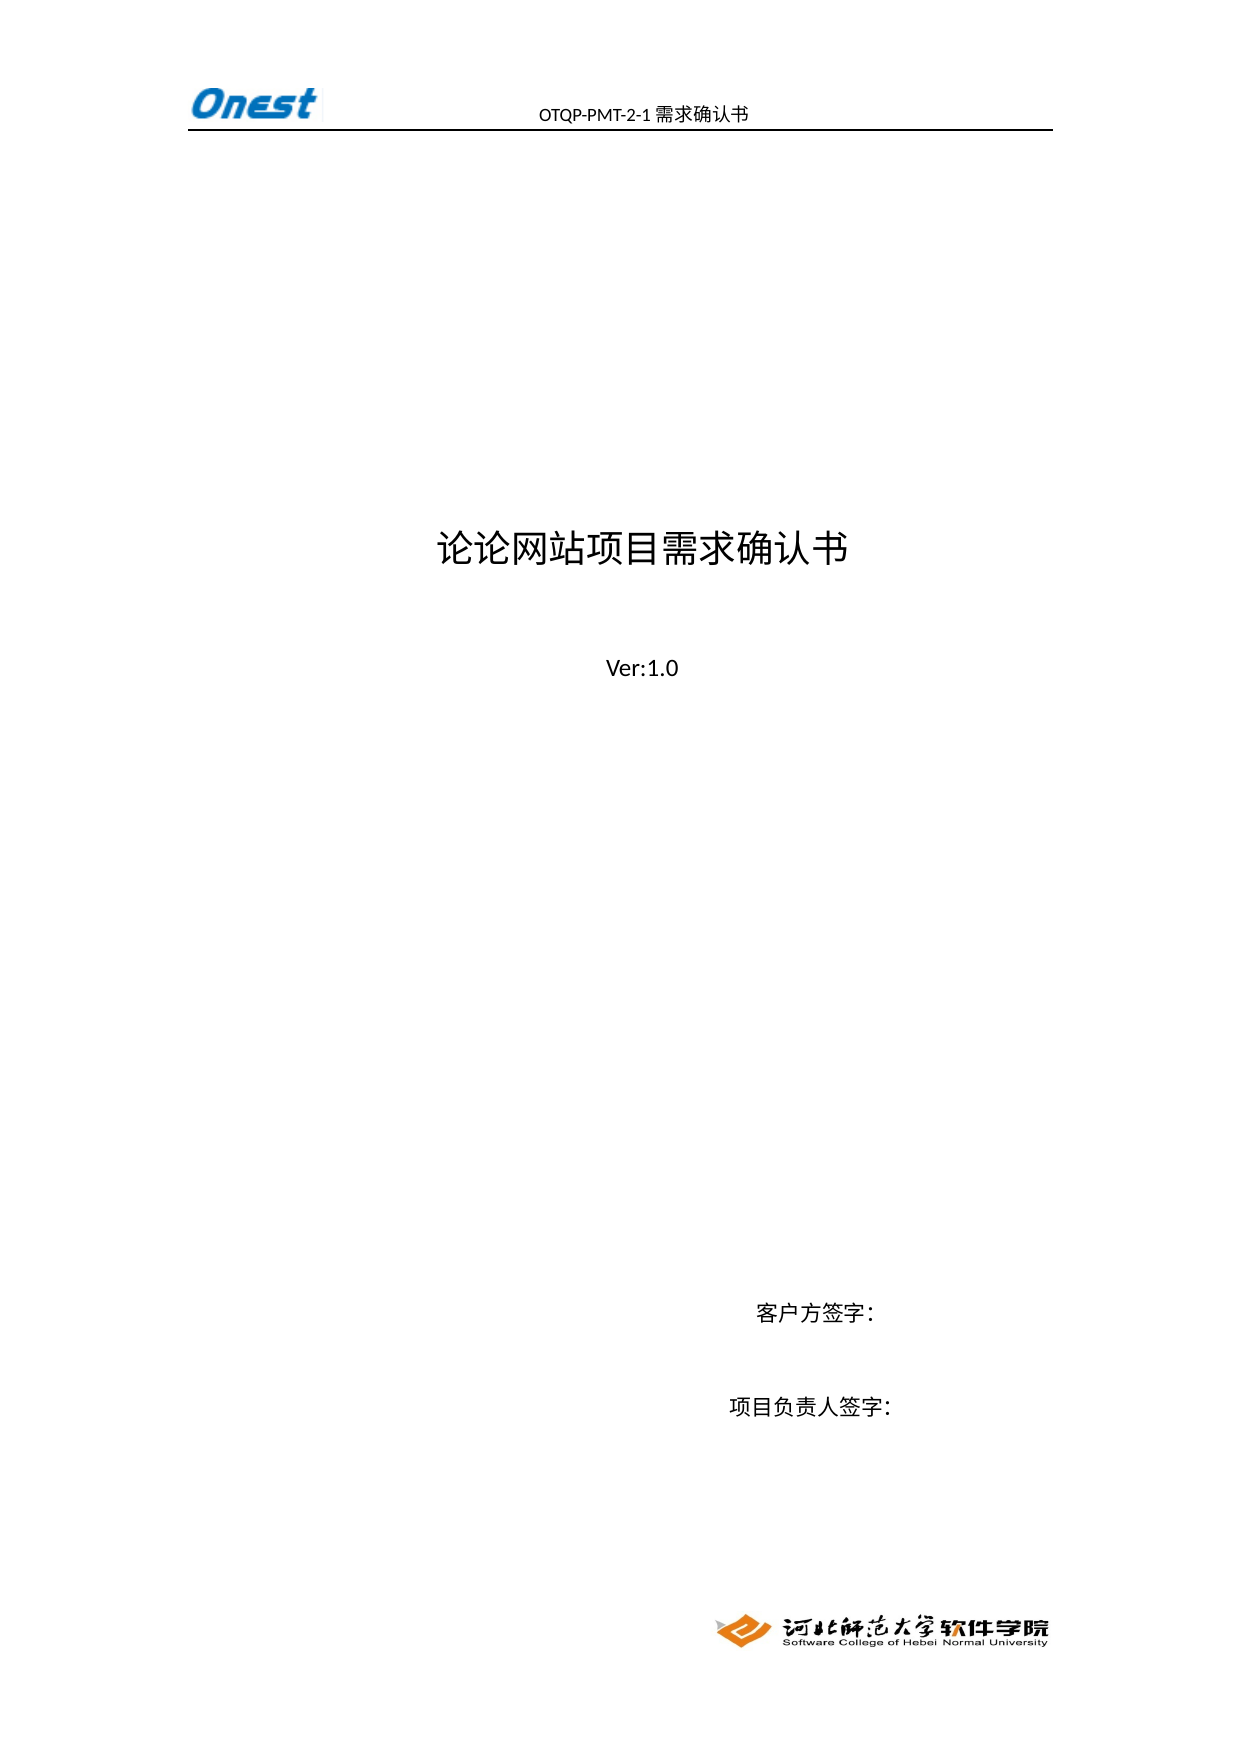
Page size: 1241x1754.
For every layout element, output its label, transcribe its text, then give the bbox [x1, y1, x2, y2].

text Ver:1.0 [187, 652, 1053, 684]
text 论论网站项目需求确认书 [187, 514, 1053, 579]
text 客户方签字： [712, 1295, 965, 1328]
text 项目负责人签字： [625, 1389, 965, 1422]
picture [187, 88, 324, 122]
picture [710, 1611, 1053, 1651]
